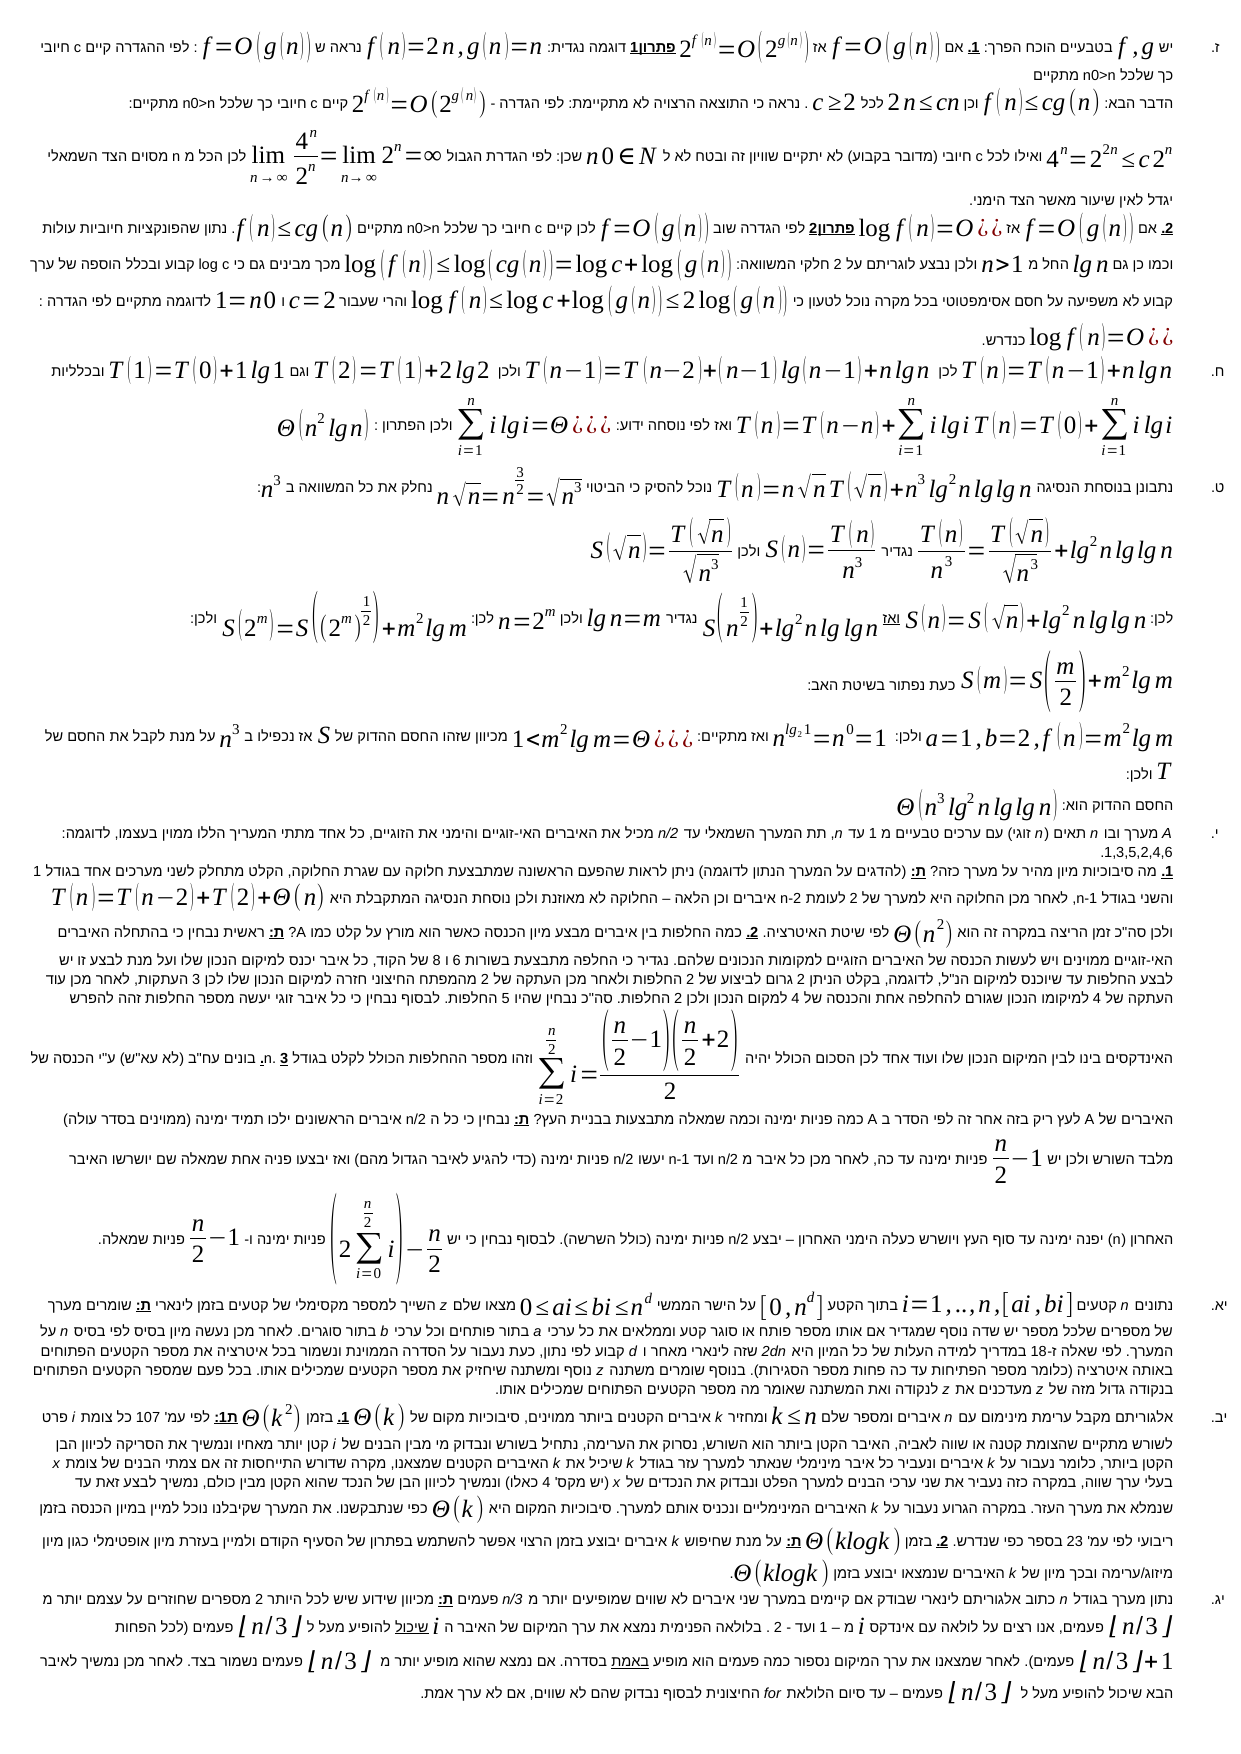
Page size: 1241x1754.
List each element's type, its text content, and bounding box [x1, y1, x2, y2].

list נתון מערך בגודל n כתוב אלגוריתם לינארי שבודק אם קיימים במערך שני איברים לא שווים שמופיעים יותר מ n/3 פעמים ת: מכיוון שידוע שיש לכל היותר 2 מספרים שחוזרים על עצמם יותר מ פעמים, אנו רצים על לולאה עם אינדקס מ – 1 ועד - 2 . בלולאה הפנימית נמצא את ערך המיקום של האיבר ה שיכול להופיע מעל ל פעמים (לכל הפחות פעמים). לאחר שמצאנו את ערך המיקום נספור כמה פעמים הוא מופיע באמת בסדרה. אם נמצא שהוא מופיע יותר מ פעמים נשמור בצד. לאחר מכן נמשיך לאיבר הבא שיכול להופיע מעל ל פעמים – עד סיום הלולאת for החיצונית לבסוף נבדוק שהם לא שווים, אם לא ערך אמת. [29, 1591, 1211, 1707]
list לכן ולכן וגם ובכלליות ואז לפי נוסחה ידוע: ולכן הפתרון : [29, 355, 1211, 460]
list נתונים n קטעים בתוך הקטע על הישר הממשי מצאו שלם z השייך למספר מקסימלי של קטעים בזמן לינארי ת: שומרים מערך של מספרים שלכל מספר יש שדה נוסף שמגדיר אם אותו מספר פותח או סוגר קטע וממלאים את כל ערכי a בתור פותחים וכל ערכי b בתור סוגרים. לאחר מכן נעשה מיון בסיס לפי בסיס n על המערך. לפי שאלה ז-18 במדריך למידה העלות של כל המיון היא 2dn שזה לינארי מאחר ו d קבוע לפי נתון, כעת נעבור על הסדרה הממוינת ונשמור בכל איטרציה את מספר הקטעים הפתוחים באותה איטרציה (כלומר מספר הפתיחות עד כה פחות מספר הסגירות). בנוסף שומרים משתנה z נוסף ומשתנה שיחזיק את מספר הקטעים שמכילים אותו. בכל פעם שמספר הקטעים הפתוחים בנקודה גדול מזה של z מעדכנים את z לנקודה ואת המשתנה שאומר מה מספר הקטעים הפתוחים שמכילים אותו. [29, 1289, 1211, 1398]
list נתבונן בנוסחת הנסיגה נוכל להסיק כי הביטוי נחלק את כל המשוואה ב : נגדיר ולכן לכן: ואז נגדיר ולכן לכן: ולכן: כעת נפתור בשיטת האב: ולכן: ואז מתקיים: מכיוון שזהו החסם ההדוק של אז נכפילו ב על מנת לקבל את החסם של ולכן: החסם ההדוק הוא: [29, 463, 1211, 822]
list A מערך ובו n תאים (n זוגי) עם ערכים טבעיים מ 1 עד n, תת המערך השמאלי עד n/2 מכיל את האיברים האי-זוגיים והימני את הזוגיים, כל אחד מתתי המעריך הללו ממוין בעצמו, לדוגמה: 1,3,5,2,4,6. 1. מה סיבוכיות מיון מהיר על מערך כזה? ת: (להדגים על המערך הנתון לדוגמה) ניתן לראות שהפעם הראשונה שמתבצעת חלוקה עם שגרת החלוקה, הקלט מתחלק לשני מערכים אחד בגודל 1 והשני בגודל n-1, לאחר מכן החלוקה היא למערך של 2 לעומת n-2 איברים וכן הלאה – החלוקה לא מאוזנת ולכן נוסחת הנסיגה המתקבלת היא ולכן סה"כ זמן הריצה במקרה זה הוא לפי שיטת האיטרציה. 2. כמה החלפות בין איברים מבצע מיון הכנסה כאשר הוא מורץ על קלט כמו A? ת: ראשית נבחין כי בהתחלה האיברים האי-זוגיים ממוינים ויש לעשות הכנסה של האיברים הזוגיים למקומות הנכונים שלהם. נגדיר כי החלפה מתבצעת בשורות 6 ו 8 של הקוד, כל איבר יכנס למיקום הנכון שלו ועל מנת לבצע זו יש לבצע החלפות עד שיוכנס למיקום הנ"ל, לדוגמה, בקלט הניתן 2 גרום לביצוע של 2 החלפות ולאחר מכן העתקה של 2 מהמפתח החיצוני חזרה למיקום הנכון שלו לכן 3 העתקות, לאחר מכן עוד העתקה של 4 למיקומו הנכון שגורם להחלפה אחת והכנסה של 4 למקום הנכון ולכן 2 החלפות. סה"כ נבחין שהיו 5 החלפות. לבסוף נבחין כי כל איבר זוגי יעשה מספר החלפות זהה להפרש האינדקסים בינו לבין המיקום הנכון שלו ועוד אחד לכן הסכום הכולל יהיה וזהו מספר ההחלפות הכולל לקלט בגודל n. 3. בונים עח"ב (לא עא"ש) ע"י הכנסה של האיברים של A לעץ ריק בזה אחר זה לפי הסדר ב A כמה פניות ימינה וכמה שמאלה מתבצעות בבניית העץ? ת: נבחין כי כל ה n/2 איברים הראשונים ילכו תמיד ימינה (ממוינים בסדר עולה) מלבד השורש ולכן יש פניות ימינה עד כה, לאחר מכן כל איבר מ n/2 ועד n-1 יעשו n/2 פניות ימינה (כדי להגיע לאיבר הגדול מהם) ואז יבצעו פניה אחת שמאלה שם יושרשו האיבר האחרון (n) יפנה ימינה עד סוף העץ ויושרש כעלה הימני האחרון – יבצע n/2 פניות ימינה (כולל השרשה). לבסוף נבחין כי יש פניות ימינה ו- פניות שמאלה. [29, 824, 1211, 1286]
list אלגוריתם מקבל ערימת מינימום עם n איברים ומספר שלם ומחזיר k איברים הקטנים ביותר ממוינים, סיבוכיות מקום של 1. בזמן ת1: לפי עמ' 107 כל צומת i פרט לשורש מתקיים שהצומת קטנה או שווה לאביה, האיבר הקטן ביותר הוא השורש, נסרוק את הערימה, נתחיל בשורש ונבדוק מי מבין הבנים של i קטן יותר מאחיו ונמשיך את הסריקה לכיוון הבן הקטן ביותר, כלומר נעבור על k איברים ונעביר כל איבר מינימלי שנאתר למערך עזר בגודל k שיכיל את k האיברים הקטנים שמצאנו, מקרה שדורש התייחסות זה אם צמתי הבנים של צומת x בעלי ערך שווה, במקרה כזה נעביר את שני ערכי הבנים למערך הפלט ונבדוק את הנכדים של x (יש מקס' 4 כאלו) ונמשיך לכיוון הבן של הנכד שהוא הקטן מבין כולם, נמשיך לבצע זאת עד שנמלא את מערך העזר. במקרה הגרוע נעבור על k האיברים המינימליים ונכניס אותם למערך. סיבוכיות המקום היא כפי שנתבקשנו. את המערך שקיבלנו נוכל למיין במיון הכנסה בזמן ריבועי לפי עמ' 23 בספר כפי שנדרש. 2. בזמן ת: על מנת שחיפוש k איברים יבוצע בזמן הרצוי אפשר להשתמש בפתרון של הסעיף הקודם ולמיין בעזרת מיון אופטימלי כגון מיון מיזוג/ערימה ובכך מיון של k האיברים שנמצאו יבוצע בזמן . [29, 1400, 1211, 1588]
list יש בטבעיים הוכח הפרך: 1. אם אז פתרון1 דוגמה נגדית: נראה ש : לפי ההגדרה קיים c חיובי כך שלכל n0>n מתקיים הדבר הבא: וכן לכל . נראה כי התוצאה הרצויה לא מתקיימת: לפי הגדרה - קיים c חיובי כך שלכל n0>n מתקיים: ואילו לכל c חיובי (מדובר בקבוע) לא יתקיים שוויון זה ובטח לא ל שכן: לפי הגדרת הגבול לכן הכל מ n מסוים הצד השמאלי יגדל לאין שיעור מאשר הצד הימני. 2. אם אז פתרון2 לפי הגדרה שוב לכן קיים c חיובי כך שלכל n0>n מתקיים . נתון שהפונקציות חיוביות עולות וכמו כן גם החל מ ולכן נבצע לוגריתם על 2 חלקי המשוואה: מכך מבינים גם כי log c קבוע ובכלל הוספה של ערך קבוע לא משפיעה על חסם אסימפטוטי בכל מקרה נוכל לטעון כי והרי שעבור ו לדוגמה מתקיים לפי הגדרה : כנדרש. [29, 29, 1211, 352]
